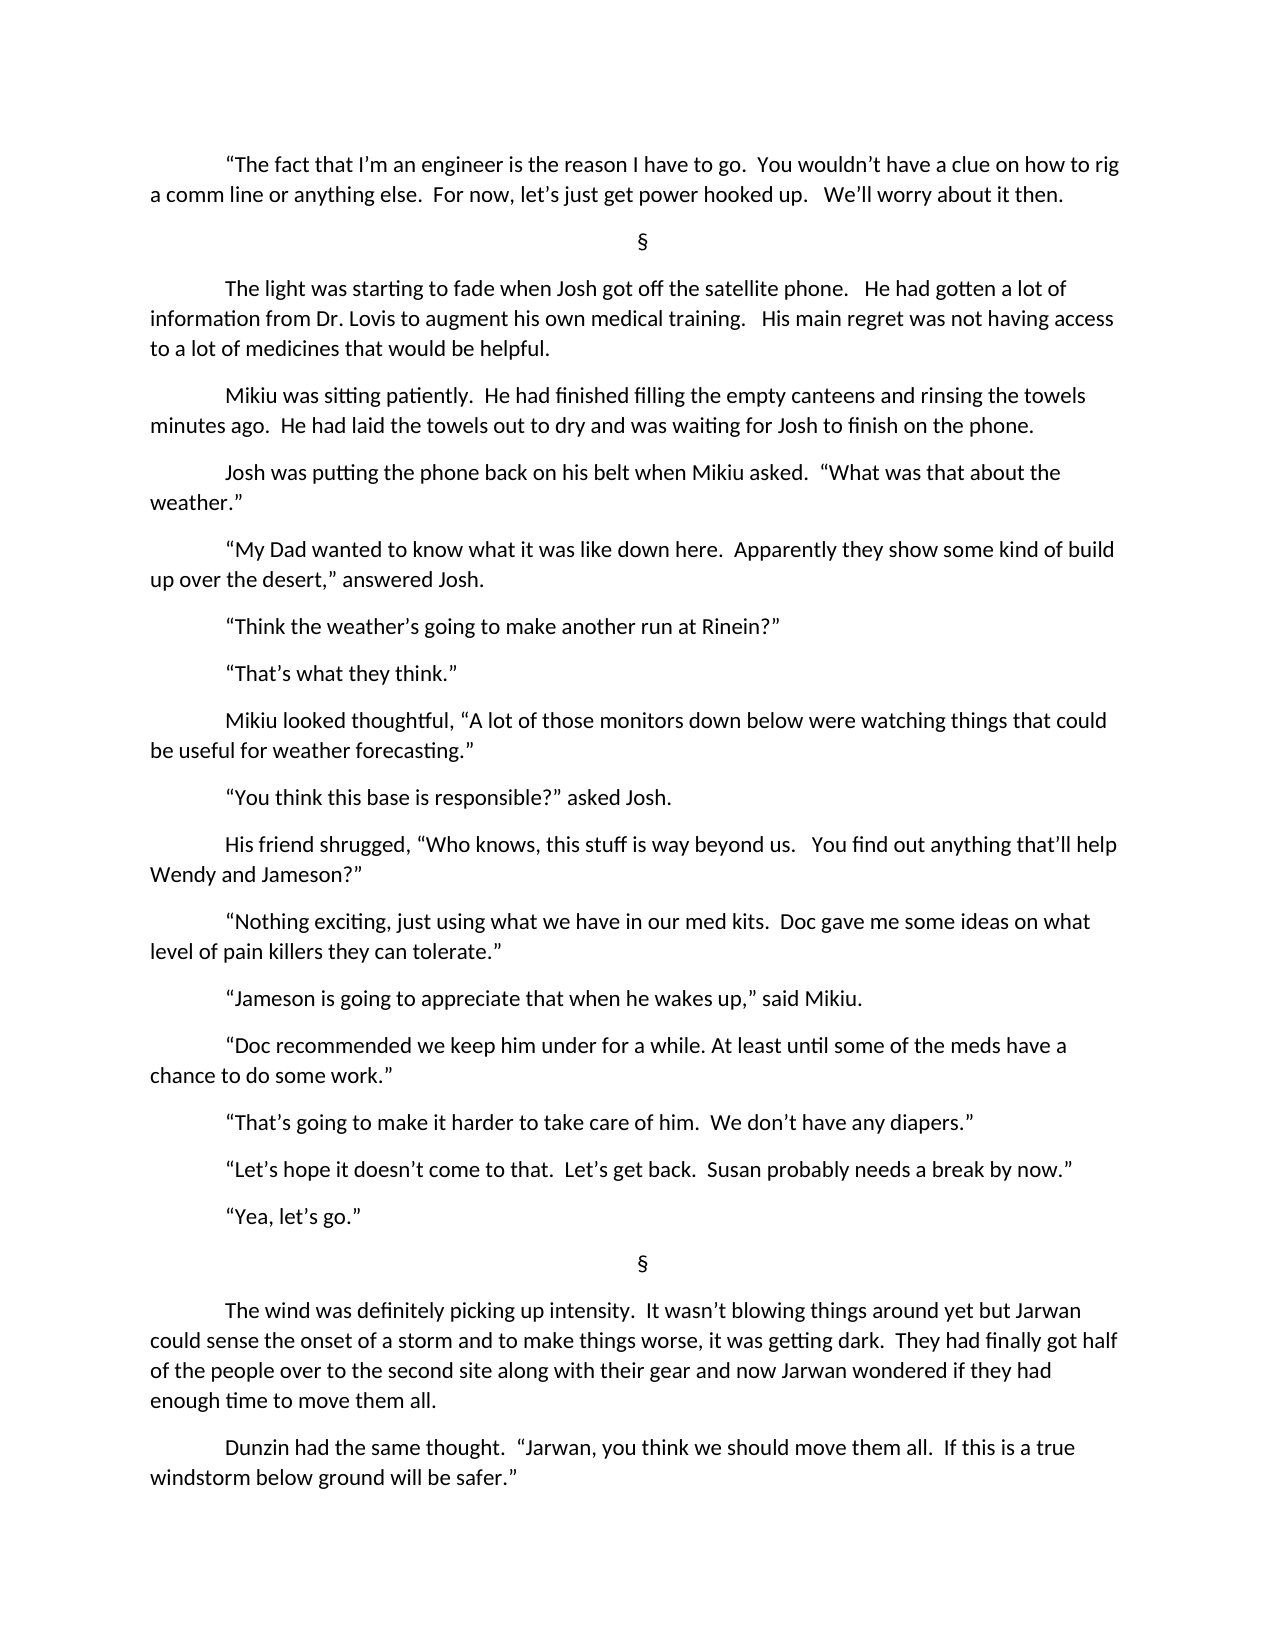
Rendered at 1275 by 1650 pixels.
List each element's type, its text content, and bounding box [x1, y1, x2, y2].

text Josh was putting the phone back on his belt when Mikiu asked. “What was that about the weather.” [150, 458, 1125, 517]
text “Let’s hope it doesn’t come to that. Let’s get back. Susan probably needs a break by now.” [150, 1155, 1125, 1183]
text Mikiu was sitting patiently. He had finished filling the empty canteens and rinsing the towels minutes ago. He had laid the towels out to dry and was waiting for Josh to finish on the phone. [150, 381, 1125, 439]
text “Think the weather’s going to make another run at Rinein?” [150, 612, 1125, 641]
text “Jameson is going to appreciate that when he wakes up,” said Mikiu. [150, 984, 1125, 1012]
text “Nothing exciting, just using what we have in our med kits. Doc gave me some ideas on what level of pain killers they can tolerate.” [150, 907, 1125, 966]
text “That’s going to make it harder to take care of him. We don’t have any diapers.” [150, 1108, 1125, 1136]
text “You think this base is responsible?” asked Josh. [150, 783, 1125, 811]
text The light was starting to fade when Josh got off the satellite phone. He had gotten a lot of information from Dr. Lovis to augment his own medical training. His main regret was not having access to a lot of medicines that would be helpful. [150, 274, 1125, 362]
text The wind was definitely picking up intensity. It wasn’t blowing things around yet but Jarwan could sense the onset of a storm and to make things worse, it was getting dark. They had finally got half of the people over to the second site along with their gear and now Jarwan wondered if they had enough time to move them all. [150, 1296, 1125, 1414]
text § [150, 1249, 1125, 1277]
text His friend shrugged, “Who knows, this stuff is way beyond us. You find out anything that’ll help Wendy and Jameson?” [150, 830, 1125, 888]
text “My Dad wanted to know what it was like down here. Apparently they show some kind of build up over the desert,” answered Josh. [150, 535, 1125, 594]
text “Doc recommended we keep him under for a while. At least until some of the meds have a chance to do some work.” [150, 1031, 1125, 1089]
text Dunzin had the same thought. “Jarwan, you think we should move them all. If this is a true windstorm below ground will be safer.” [150, 1433, 1125, 1492]
text “Yea, let’s go.” [150, 1202, 1125, 1230]
text “That’s what they think.” [150, 659, 1125, 687]
text “The fact that I’m an engineer is the reason I have to go. You wouldn’t have a clue on how to rig a comm line or anything else. For now, let’s just get power hooked up. We’ll worry about it then. [150, 150, 1125, 208]
text § [150, 227, 1125, 255]
text Mikiu looked thoughtful, “A lot of those monitors down below were watching things that could be useful for weather forecasting.” [150, 706, 1125, 764]
